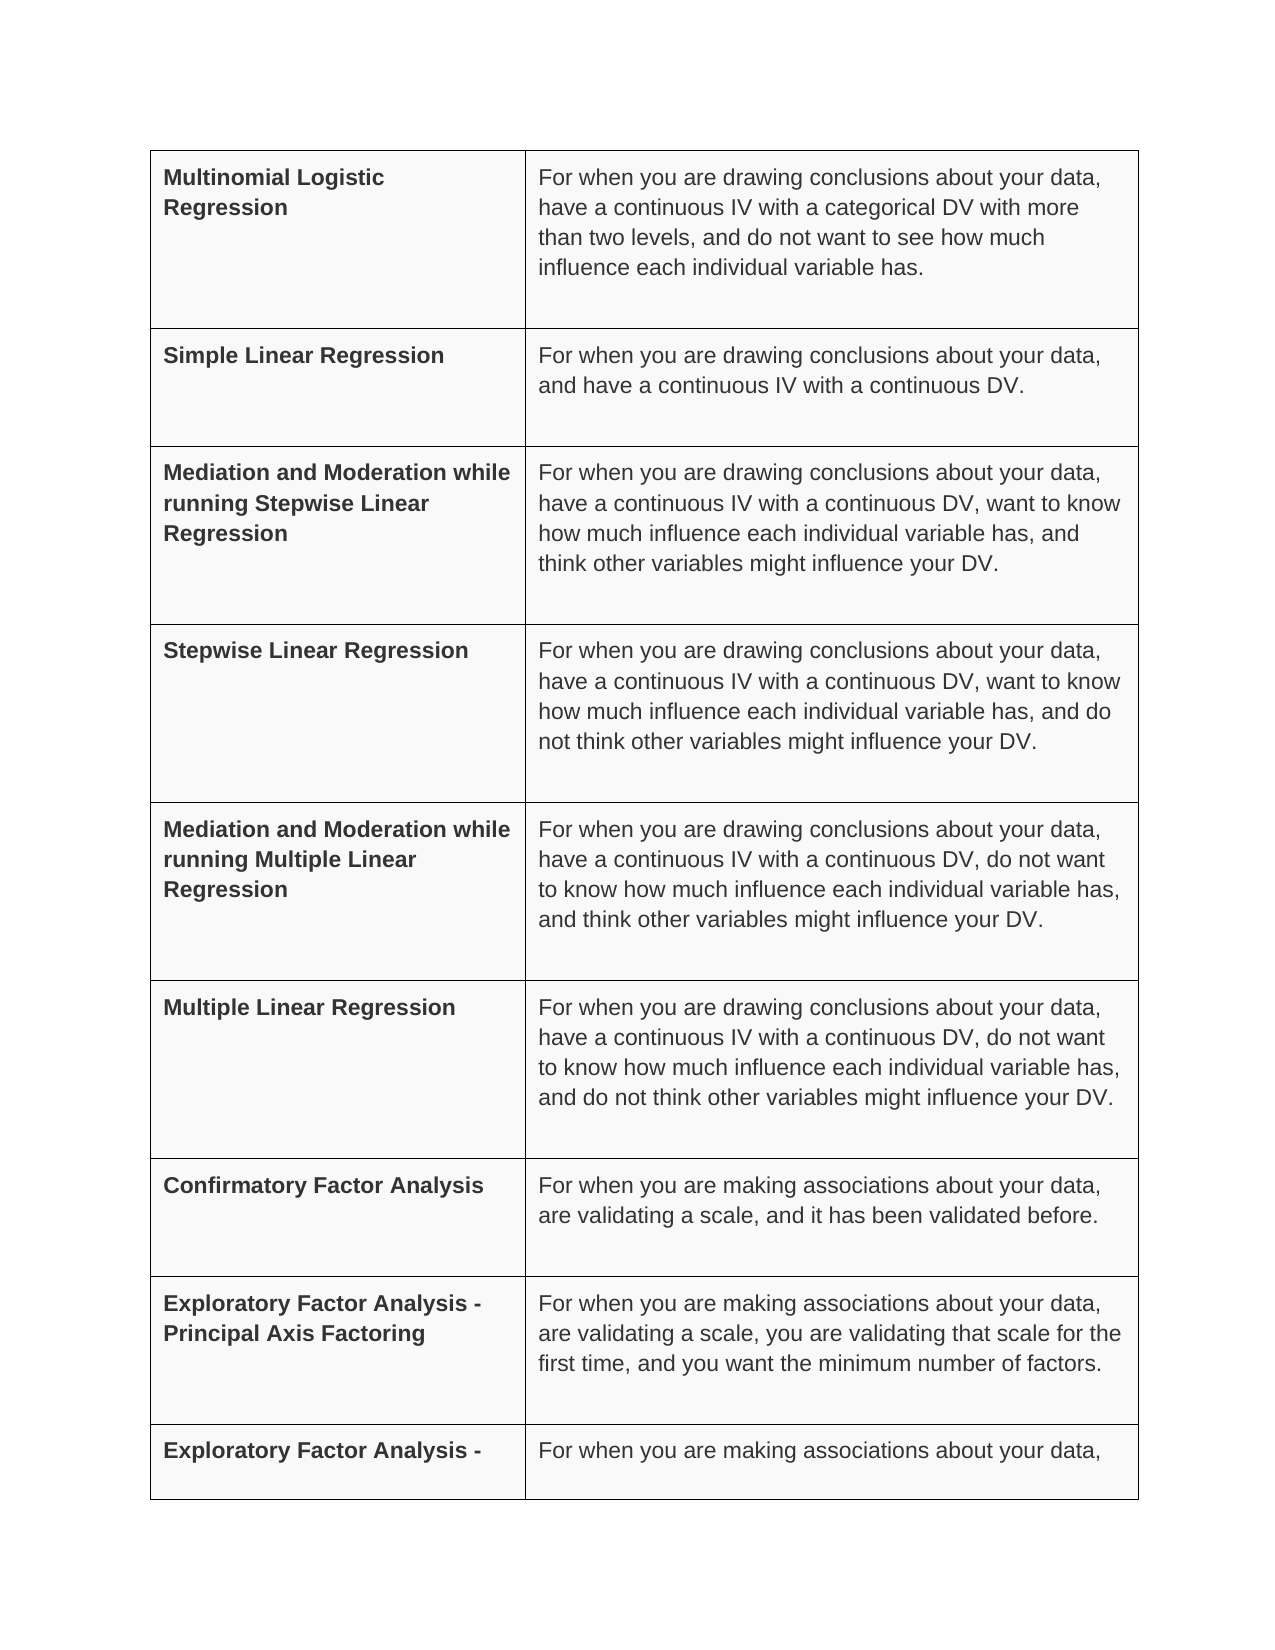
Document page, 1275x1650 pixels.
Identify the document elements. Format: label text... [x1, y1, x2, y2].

table_cell For when you are making associations about your data, are validating a scale, and it has been validated before. [526, 1159, 1138, 1276]
table_cell Mediation and Moderation while running Multiple Linear Regression [151, 803, 525, 980]
table_cell For when you are drawing conclusions about your data, and have a continuous IV with a continuous DV. [526, 329, 1138, 446]
table_cell For when you are drawing conclusions about your data, have a continuous IV with a continuous DV, want to know how much influence each individual variable has, and think other variables might influence your DV. [526, 447, 1138, 624]
table_cell For when you are drawing conclusions about your data, have a continuous IV with a continuous DV, want to know how much influence each individual variable has, and do not think other variables might influence your DV. [526, 625, 1138, 802]
table_cell Multiple Linear Regression [151, 981, 525, 1158]
table_cell Confirmatory Factor Analysis [151, 1159, 525, 1276]
table_cell For when you are drawing conclusions about your data, have a continuous IV with a categorical DV with more than two levels, and do not want to see how much influence each individual variable has. [526, 151, 1138, 328]
table_cell For when you are drawing conclusions about your data, have a continuous IV with a continuous DV, do not want to know how much influence each individual variable has, and think other variables might influence your DV. [526, 803, 1138, 980]
table_cell Mediation and Moderation while running Stepwise Linear Regression [151, 447, 525, 624]
table_cell Multinomial Logistic Regression [151, 151, 525, 328]
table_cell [526, 1425, 1138, 1499]
table_cell Simple Linear Regression [151, 329, 525, 446]
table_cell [151, 1425, 525, 1499]
table_cell Exploratory Factor Analysis - Principal Axis Factoring [151, 1277, 525, 1424]
table_cell For when you are making associations about your data, are validating a scale, you are validating that scale for the first time, and you want the minimum number of factors. [526, 1277, 1138, 1424]
table_cell Stepwise Linear Regression [151, 625, 525, 802]
table_cell For when you are drawing conclusions about your data, have a continuous IV with a continuous DV, do not want to know how much influence each individual variable has, and do not think other variables might influence your DV. [526, 981, 1138, 1158]
